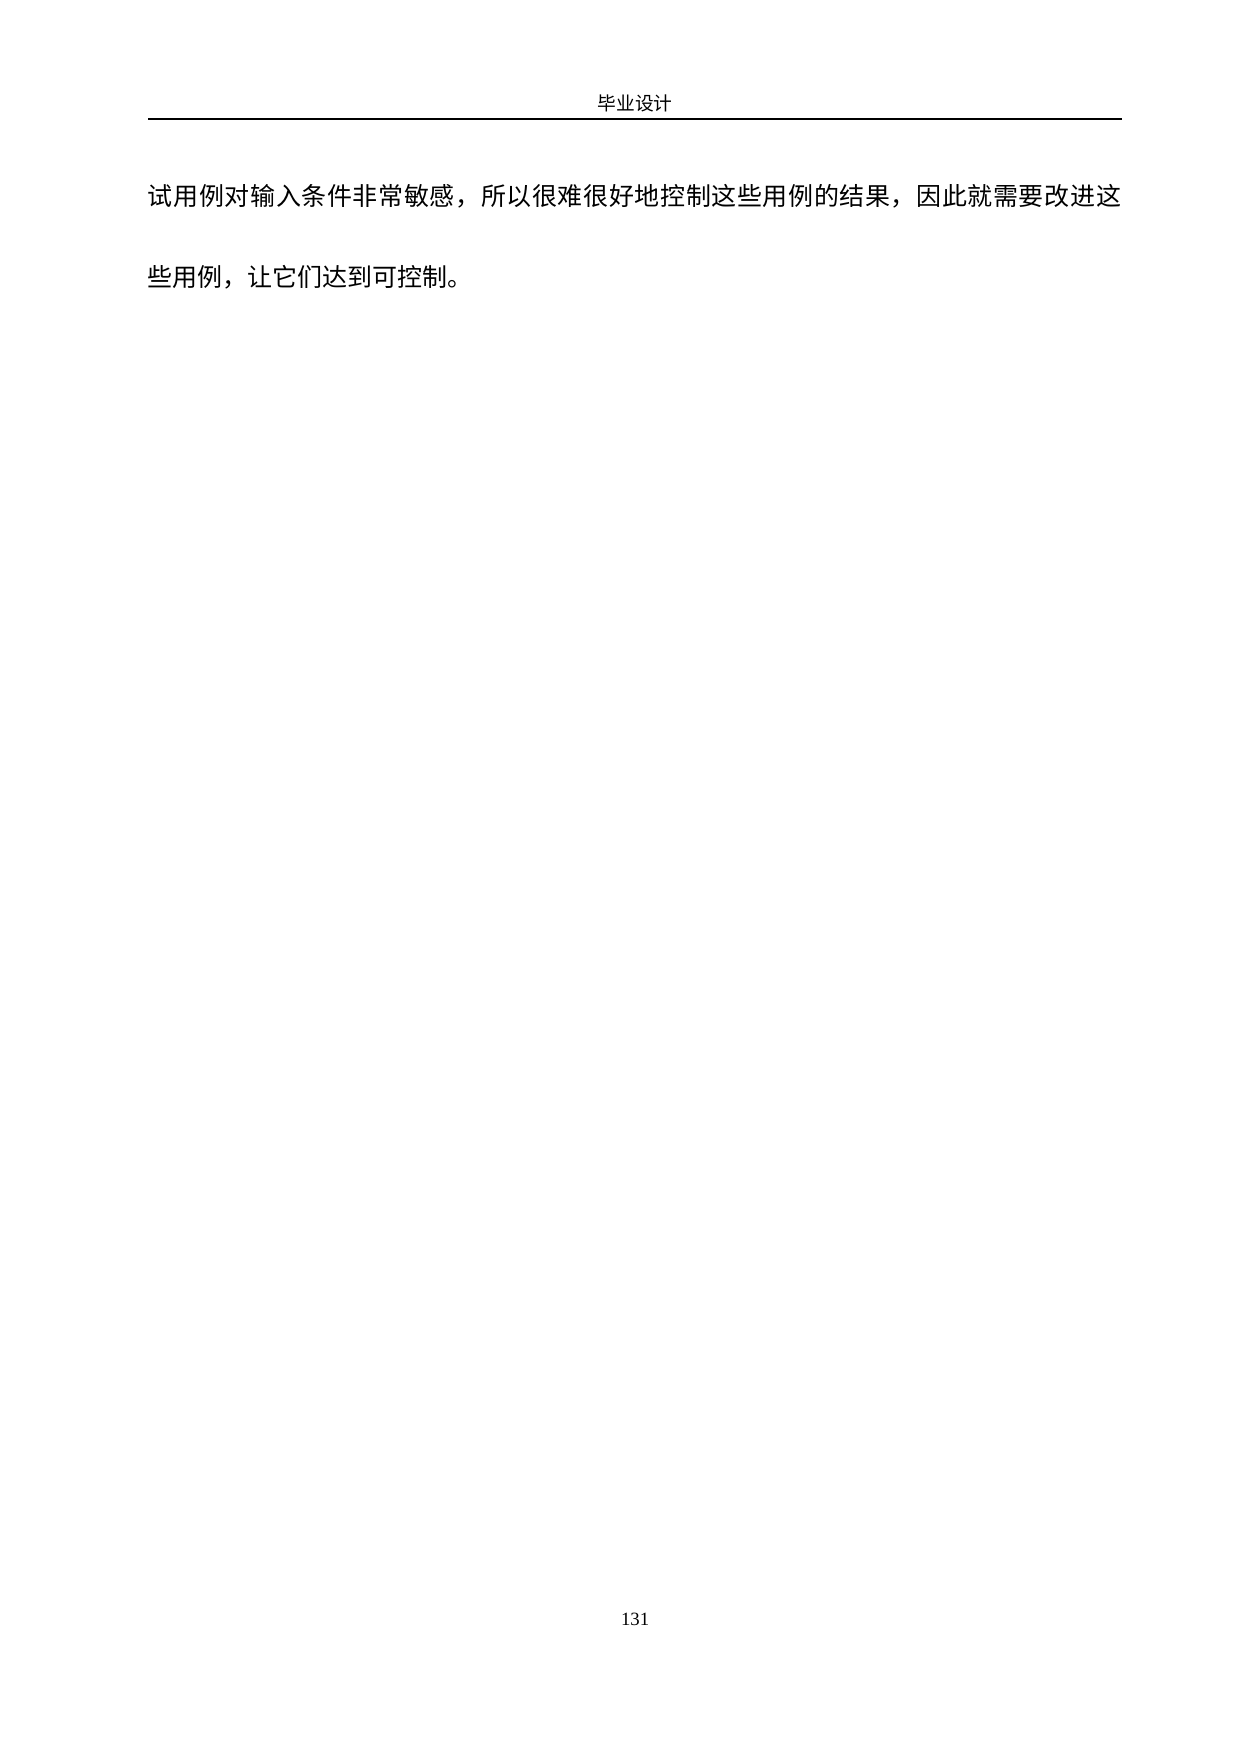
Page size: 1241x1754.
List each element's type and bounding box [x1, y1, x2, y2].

text [148, 162, 1122, 308]
